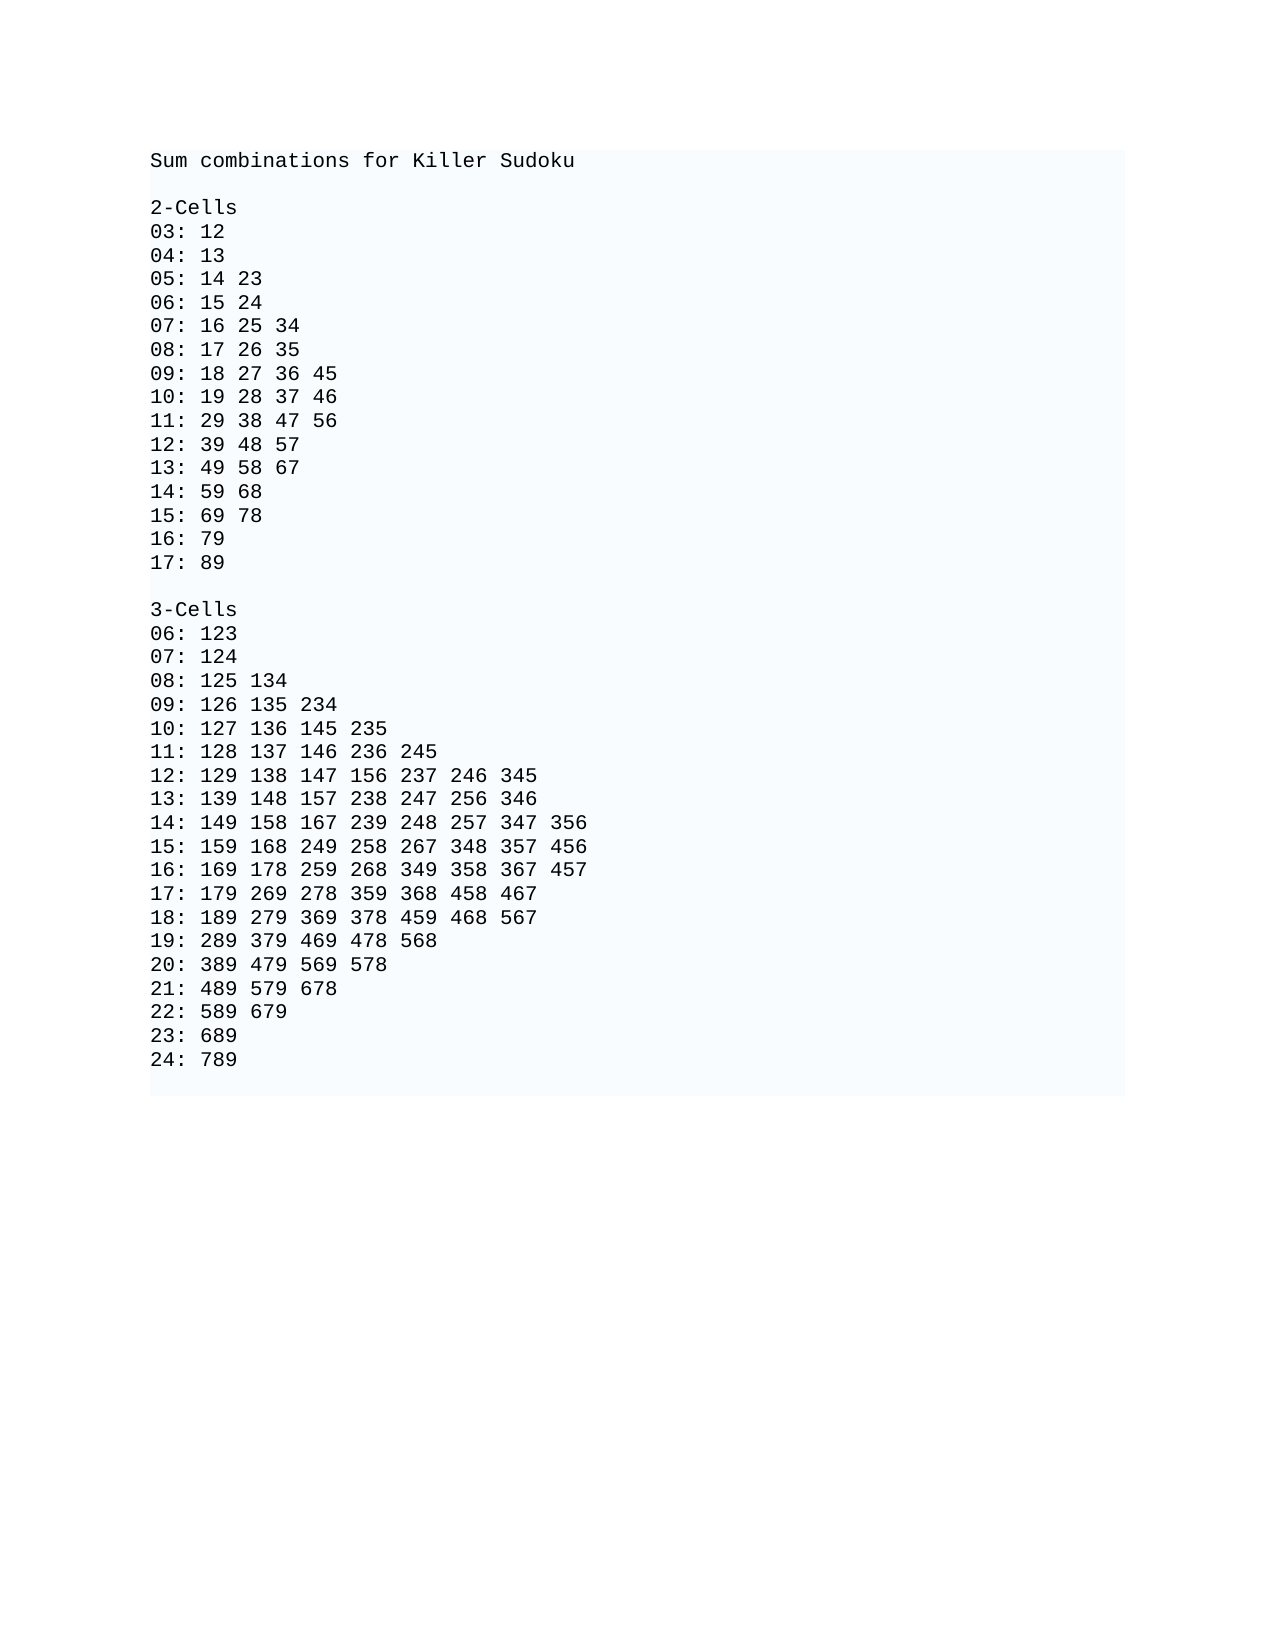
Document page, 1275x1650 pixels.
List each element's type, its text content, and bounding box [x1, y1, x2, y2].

text 07: 124 [150, 647, 1125, 670]
text 10: 127 136 145 235 [150, 717, 1125, 741]
text 06: 123 [150, 623, 1125, 647]
text 08: 17 26 35 [150, 339, 1125, 363]
text 08: 125 134 [150, 670, 1125, 694]
text 09: 18 27 36 45 [150, 363, 1125, 386]
text 09: 126 135 234 [150, 694, 1125, 717]
text 07: 16 25 34 [150, 316, 1125, 339]
text 10: 19 28 37 46 [150, 386, 1125, 410]
text 16: 169 178 259 268 349 358 367 457 [150, 859, 1125, 883]
text 13: 49 58 67 [150, 457, 1125, 481]
text 23: 689 [150, 1025, 1125, 1048]
text 05: 14 23 [150, 268, 1125, 292]
text 14: 149 158 167 239 248 257 347 356 [150, 812, 1125, 836]
text 3-Cells [150, 599, 1125, 623]
text 20: 389 479 569 578 [150, 954, 1125, 978]
text 11: 128 137 146 236 245 [150, 741, 1125, 765]
text 21: 489 579 678 [150, 978, 1125, 1001]
text 24: 789 [150, 1048, 1125, 1072]
text 18: 189 279 369 378 459 468 567 [150, 907, 1125, 930]
text 04: 13 [150, 244, 1125, 268]
text 06: 15 24 [150, 292, 1125, 316]
text 12: 129 138 147 156 237 246 345 [150, 765, 1125, 788]
text 12: 39 48 57 [150, 434, 1125, 457]
text 03: 12 [150, 221, 1125, 244]
text 19: 289 379 469 478 568 [150, 930, 1125, 954]
text 15: 69 78 [150, 505, 1125, 528]
text Sum combinations for Killer Sudoku [150, 150, 1125, 174]
text 15: 159 168 249 258 267 348 357 456 [150, 836, 1125, 859]
text 2-Cells [150, 197, 1125, 221]
text 14: 59 68 [150, 481, 1125, 505]
text 13: 139 148 157 238 247 256 346 [150, 788, 1125, 812]
text 17: 89 [150, 552, 1125, 576]
text 16: 79 [150, 528, 1125, 552]
text 22: 589 679 [150, 1001, 1125, 1025]
text 11: 29 38 47 56 [150, 410, 1125, 434]
text 17: 179 269 278 359 368 458 467 [150, 883, 1125, 907]
